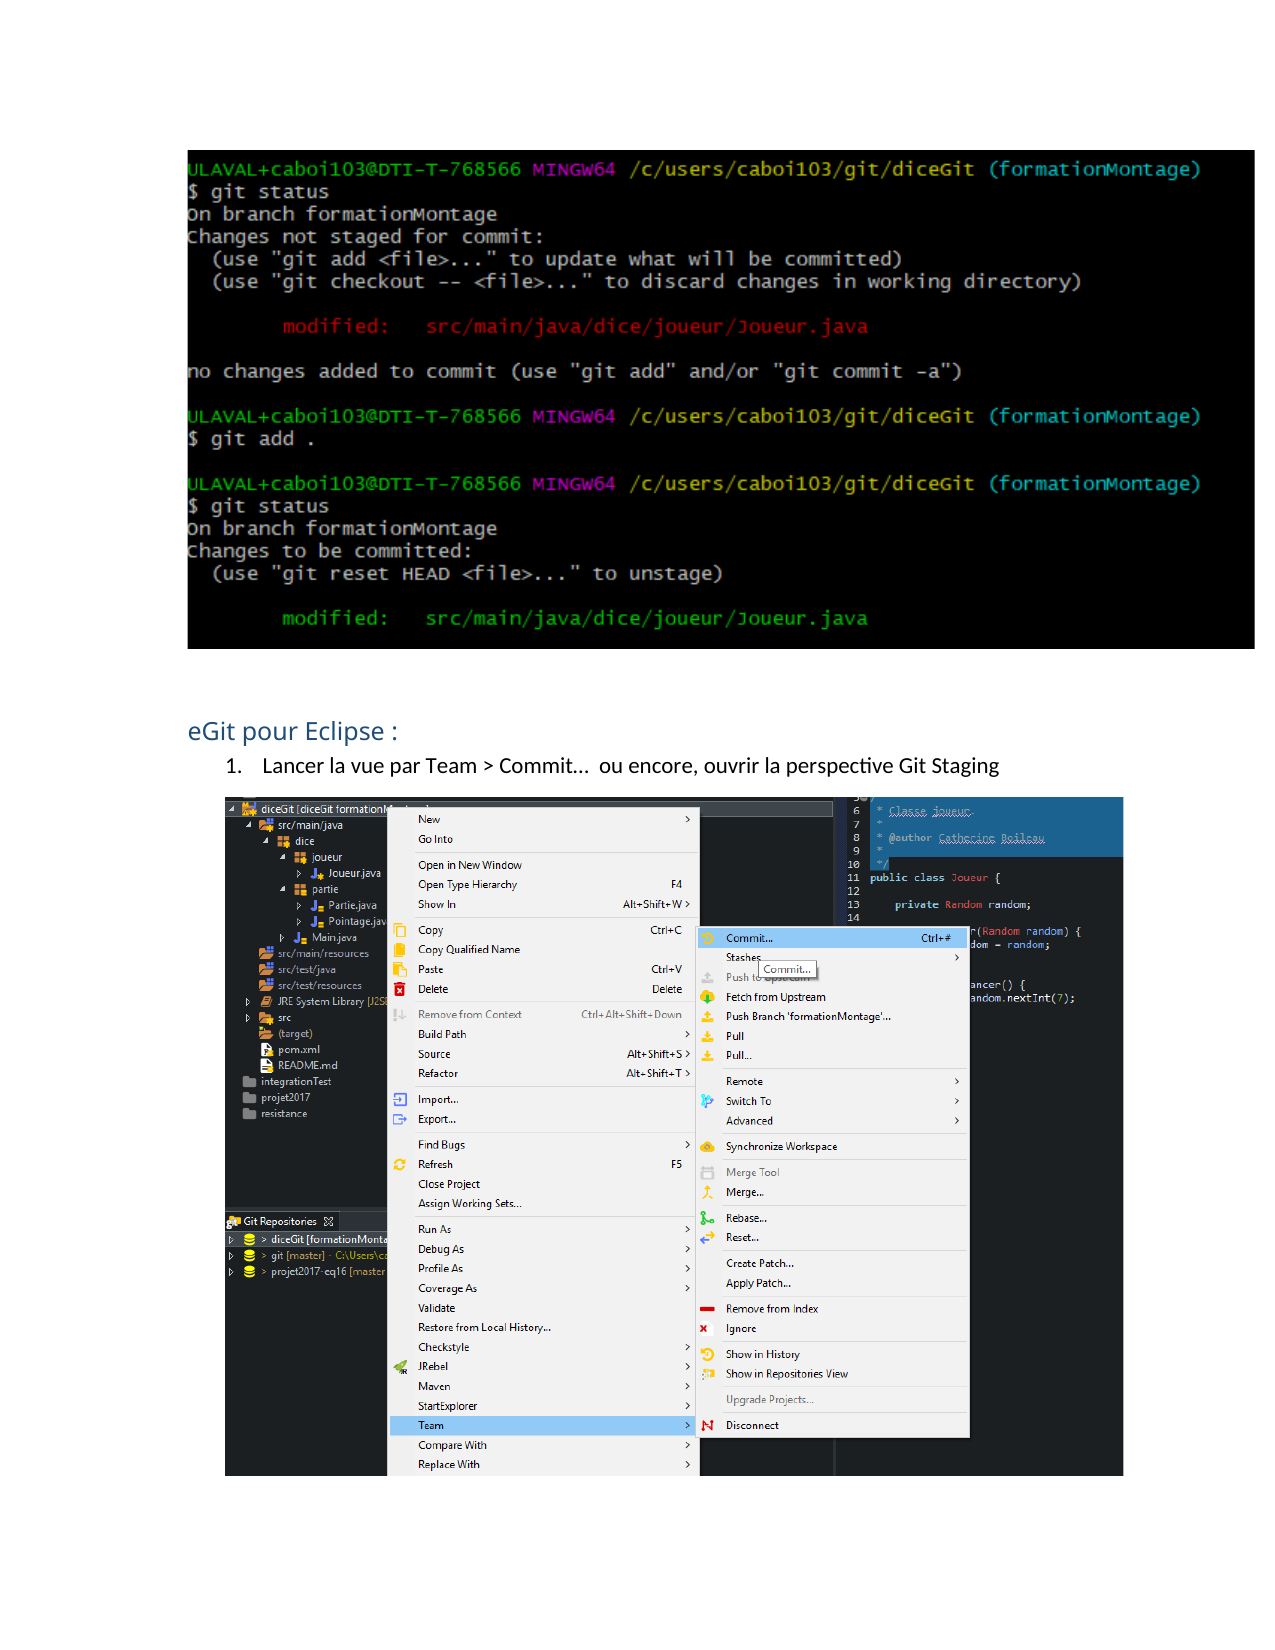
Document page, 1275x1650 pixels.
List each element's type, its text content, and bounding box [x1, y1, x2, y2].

subtitle eGit pour Eclipse : [187, 714, 1087, 748]
picture [187, 150, 1255, 649]
list Lancer la vue par Team > Commit… ou encore, ouvrir la perspective Git Staging [225, 751, 1087, 779]
picture [225, 797, 1124, 1476]
